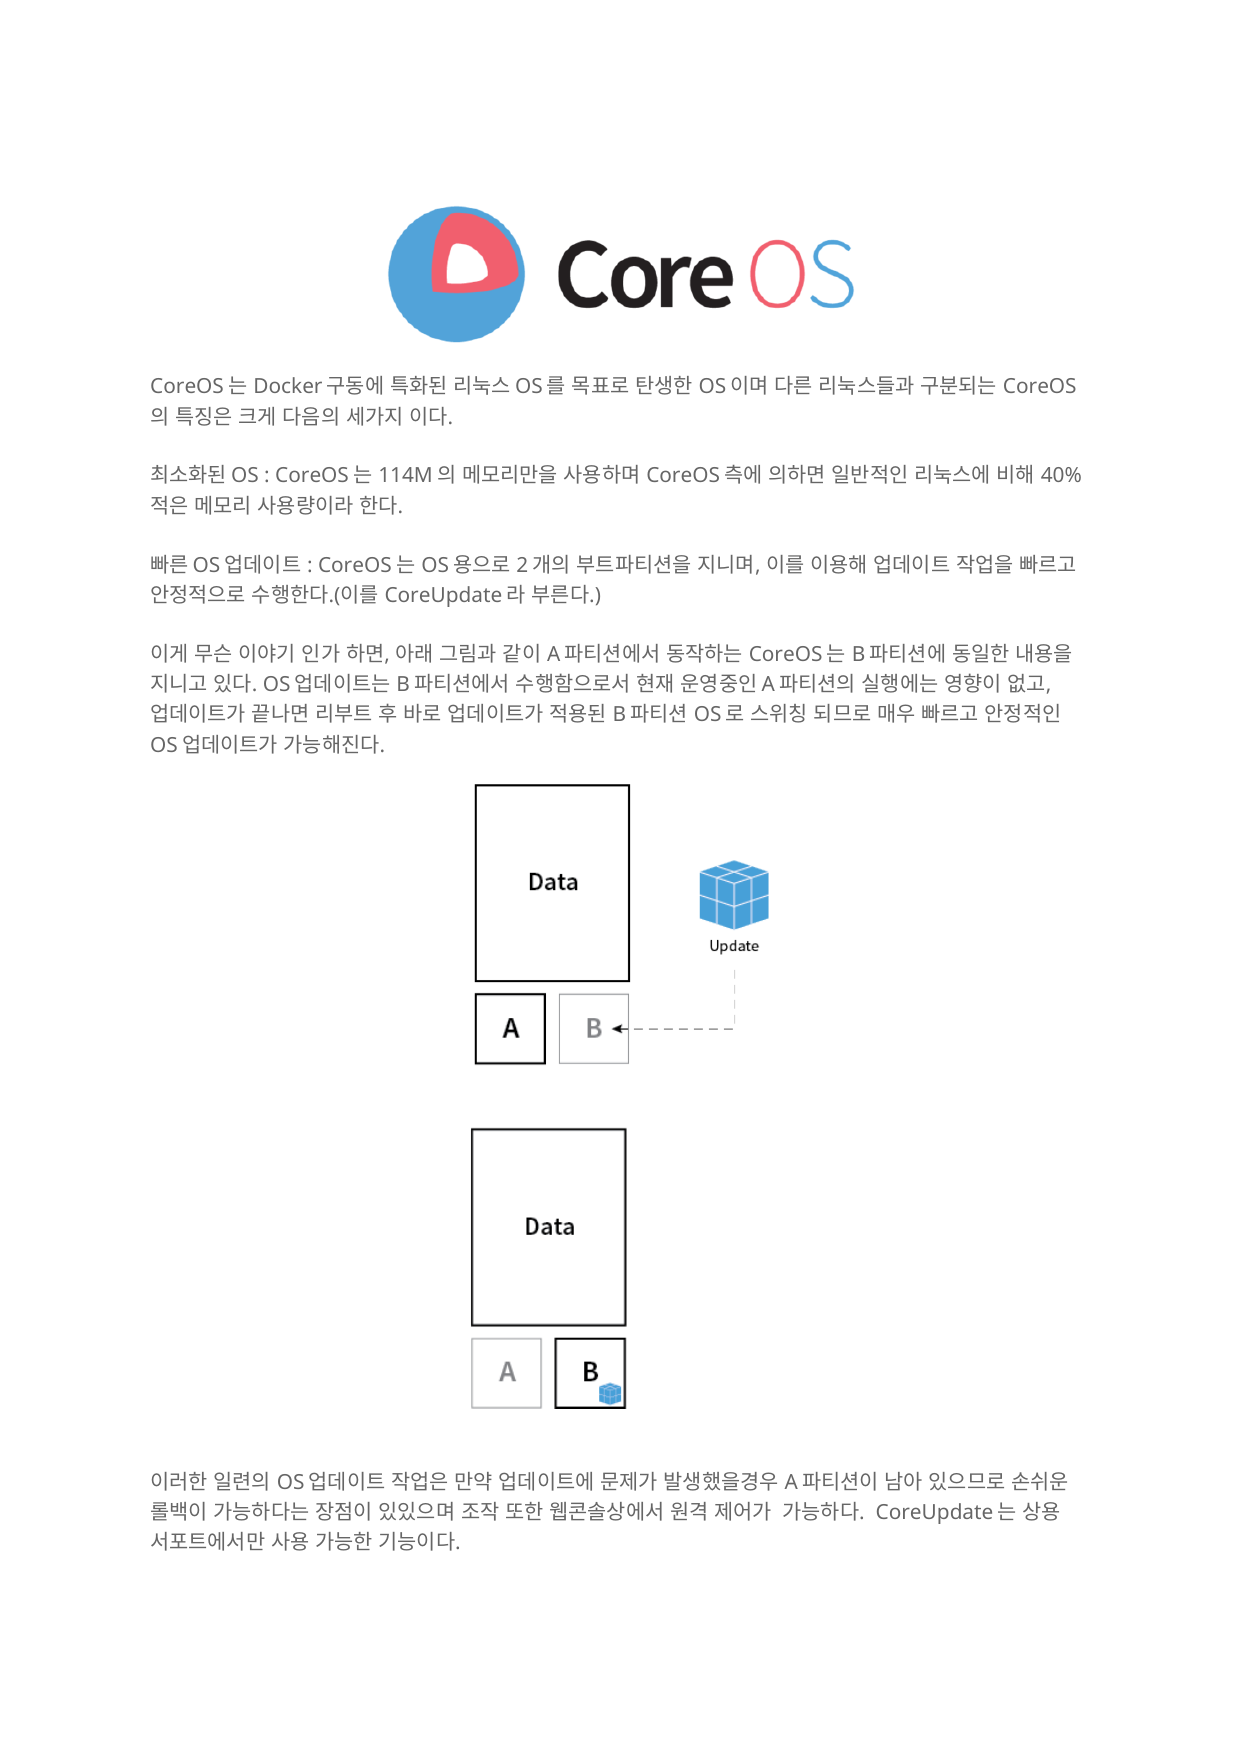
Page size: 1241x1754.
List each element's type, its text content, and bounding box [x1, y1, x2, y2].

picture [370, 177, 870, 370]
text CoreOS는 Docker구동에 특화된 리눅스OS를 목표로 탄생한 OS이며 다른 리눅스들과 구분되는 CoreOS의 특징은 크게 다음의 세가지 이다. 최소화된OS : CoreOS는 114M의 메모리만을 사용하며 CoreOS측에 의하면 일반적인 리눅스에 비해 40%적은 메모리 사용량이라 한다. 빠른OS업데이트 : CoreOS는 OS용으로 2개의 부트파티션을 지니며, 이를 이용해 업데이트 작업을 빠르고 안정적으로 수행한다.(이를 CoreUpdate라 부른다.) 이게 무슨 이야기 인가 하면, 아래 그림과 같이 A파티션에서 동작하는 CoreOS는 B파티션에 동일한 내용을 지니고 있다. OS업데이트는 B파티션에서 수행함으로서 현재 운영중인A파티션의 실행에는 영향이 없고, 업데이트가 끝나면 리부트 후 바로 업데이트가 적용된 B파티션 OS로 스위칭 되므로 매우 빠르고 안정적인 OS업데이트가 가능해진다. [150, 370, 1090, 758]
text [150, 1408, 1090, 1584]
picture [470, 783, 770, 1409]
